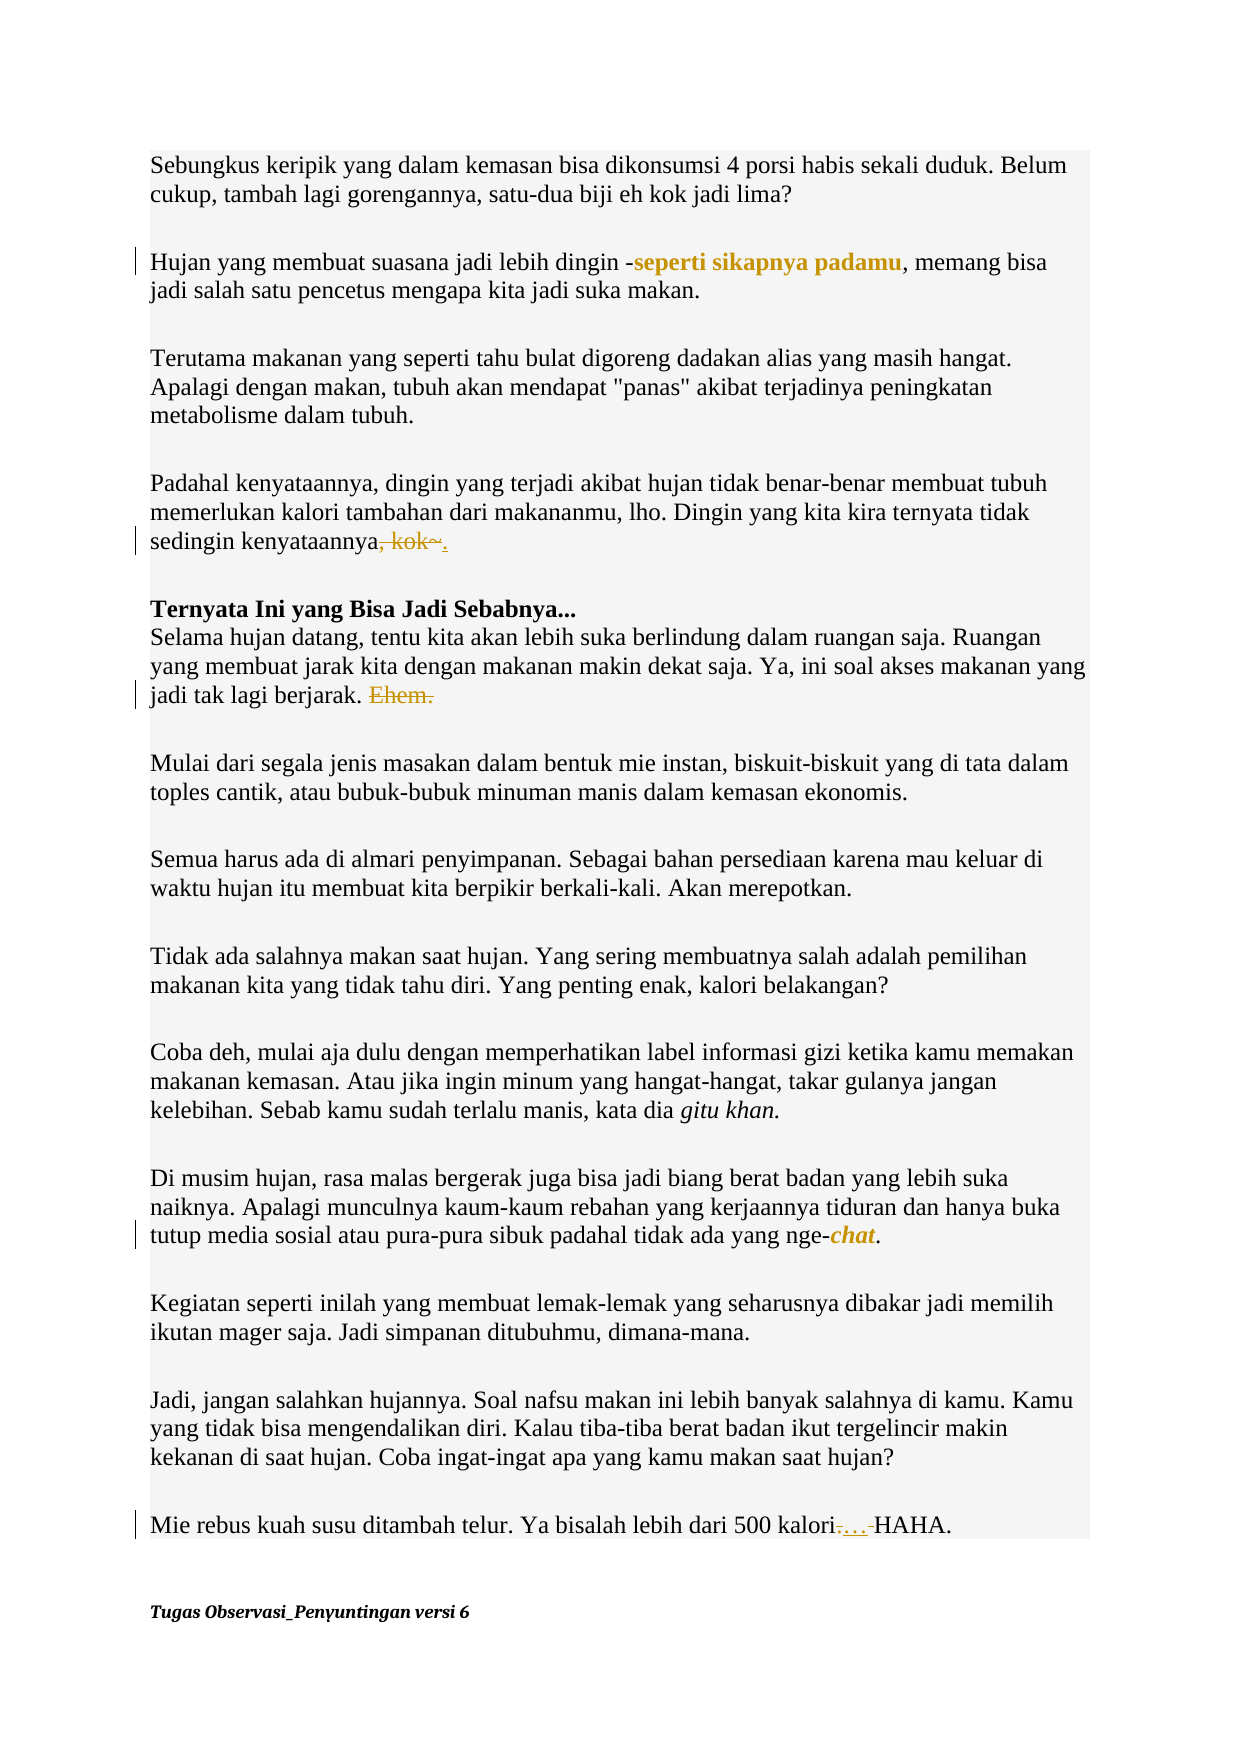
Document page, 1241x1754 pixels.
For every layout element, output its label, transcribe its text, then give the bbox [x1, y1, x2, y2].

text Hujan yang membuat suasana jadi lebih dingin -seperti sikapnya padamu, memang bisa jadi salah satu pencetus mengapa kita jadi suka makan. [150, 247, 1090, 304]
text Padahal kenyataannya, dingin yang terjadi akibat hujan tidak benar-benar membuat tubuh memerlukan kalori tambahan dari makananmu, lho. Dingin yang kita kira ternyata tidak sedingin kenyataannya [150, 468, 1090, 555]
text Sebungkus keripik yang dalam kemasan bisa dikonsumsi 4 porsi habis sekali duduk. Belum cukup, tambah lagi gorengannya, satu-dua biji eh kok jadi lima? [150, 150, 1090, 207]
text Mulai dari segala jenis masakan dalam bentuk mie instan, biskuit-biskuit yang di tata dalam toples cantik, atau bubuk-bubuk minuman manis dalam kemasan ekonomis. [150, 748, 1090, 805]
text Kegiatan seperti inilah yang membuat lemak-lemak yang seharusnya dibakar jadi memilih ikutan mager saja. Jadi simpanan ditubuhmu, dimana-mana. [150, 1288, 1090, 1346]
text Ternyata Ini yang Bisa Jadi Sebabnya... Selama hujan datang, tentu kita akan lebih suka berlindung dalam ruangan saja. Ruangan yang membuat jarak kita dengan makanan makin dekat saja. Ya, ini soal akses makanan yang jadi tak lagi berjarak. [150, 594, 1090, 709]
text Tidak ada salahnya makan saat hujan. Yang sering membuatnya salah adalah pemilihan makanan kita yang tidak tahu diri. Yang penting enak, kalori belakangan? [150, 941, 1090, 998]
text Terutama makanan yang seperti tahu bulat digoreng dadakan alias yang masih hangat. Apalagi dengan makan, tubuh akan mendapat "panas" akibat terjadinya peningkatan metabolisme dalam tubuh. [150, 343, 1090, 429]
text Di musim hujan, rasa malas bergerak juga bisa jadi biang berat badan yang lebih suka naiknya. Apalagi munculnya kaum-kaum rebahan yang kerjaannya tiduran dan hanya buka tutup media sosial atau pura-pura sibuk padahal tidak ada yang nge-chat. [150, 1163, 1090, 1249]
text Jadi, jangan salahkan hujannya. Soal nafsu makan ini lebih banyak salahnya di kamu. Kamu yang tidak bisa mengendalikan diri. Kalau tiba-tiba berat badan ikut tergelincir makin kekanan di saat hujan. Coba ingat-ingat apa yang kamu makan saat hujan? [150, 1385, 1090, 1471]
text Semua harus ada di almari penyimpanan. Sebagai bahan persediaan karena mau keluar di waktu hujan itu membuat kita berpikir berkali-kali. Akan merepotkan. [150, 844, 1090, 902]
text Coba deh, mulai aja dulu dengan memperhatikan label informasi gizi ketika kamu memakan makanan kemasan. Atau jika ingin minum yang hangat-hangat, takar gulanya jangan kelebihan. Sebab kamu sudah terlalu manis, kata dia gitu khan. [150, 1037, 1090, 1124]
text Mie rebus kuah susu ditambah telur. Ya bisalah lebih dari 500 kaloriHAHA. [150, 1510, 1090, 1539]
